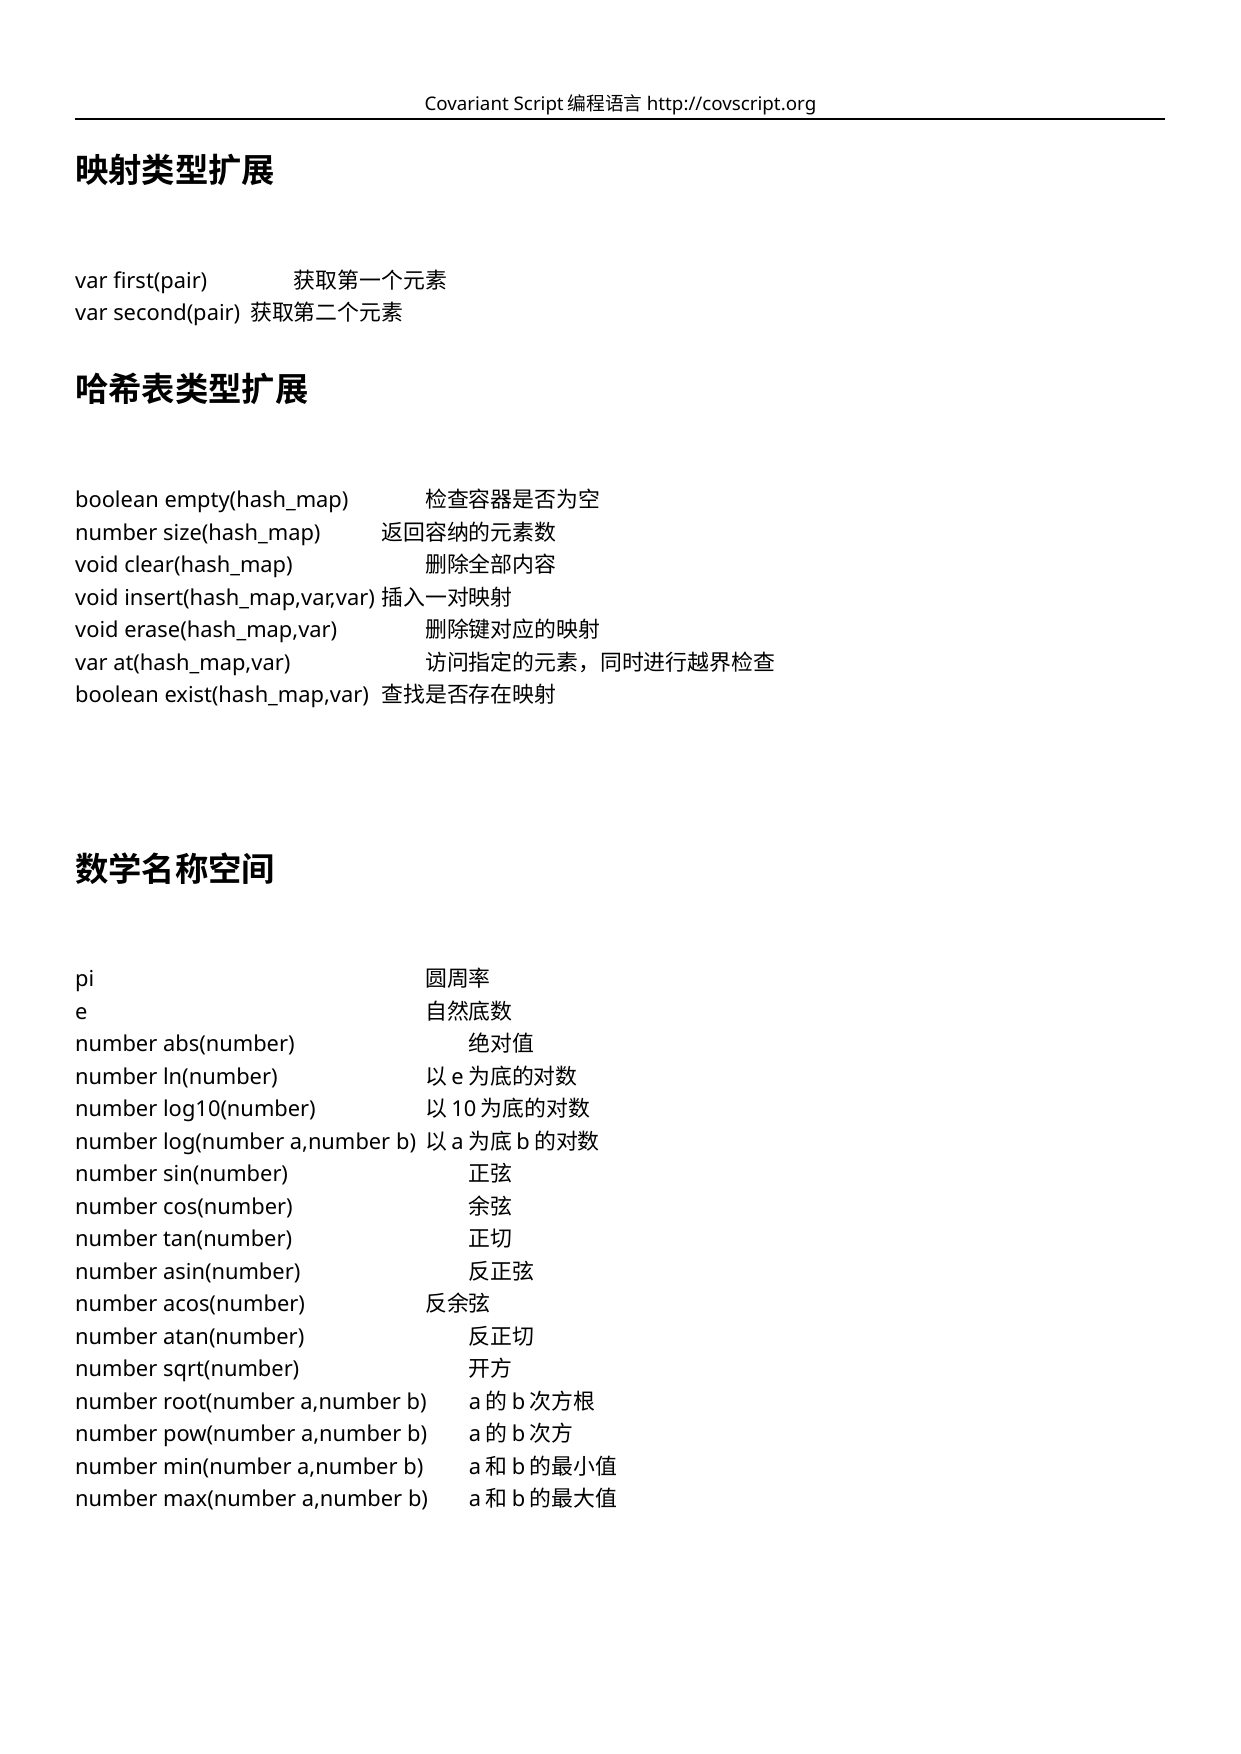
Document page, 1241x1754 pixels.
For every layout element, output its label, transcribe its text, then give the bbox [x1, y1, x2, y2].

subtitle 哈希表类型扩展 [75, 355, 1165, 420]
text number asin(number) 反正弦 [75, 1254, 1165, 1286]
text number min(number a,number b) a和b的最小值 [75, 1449, 1165, 1481]
text number pow(number a,number b) a的b次方 [75, 1416, 1165, 1449]
subtitle 映射类型扩展 [75, 135, 1165, 200]
text var second(pair) 获取第二个元素 [75, 295, 1165, 328]
text void clear(hash_map) 删除全部内容 [75, 547, 1165, 579]
text boolean empty(hash_map) 检查容器是否为空 [75, 482, 1165, 514]
text number cos(number) 余弦 [75, 1189, 1165, 1221]
text number log10(number) 以10为底的对数 [75, 1091, 1165, 1124]
text var at(hash_map,var) 访问指定的元素，同时进行越界检查 [75, 644, 1165, 677]
text e 自然底数 [75, 994, 1165, 1026]
text boolean exist(hash_map,var) 查找是否存在映射 [75, 677, 1165, 709]
text var first(pair) 获取第一个元素 [75, 263, 1165, 295]
text number abs(number) 绝对值 [75, 1026, 1165, 1059]
text number acos(number) 反余弦 [75, 1286, 1165, 1319]
text number ln(number) 以e为底的对数 [75, 1059, 1165, 1091]
text void insert(hash_map,var,var) 插入一对映射 [75, 579, 1165, 612]
text number atan(number) 反正切 [75, 1319, 1165, 1351]
text number sqrt(number) 开方 [75, 1351, 1165, 1384]
text pi 圆周率 [75, 961, 1165, 994]
text number size(hash_map) 返回容纳的元素数 [75, 514, 1165, 547]
text number sin(number) 正弦 [75, 1156, 1165, 1189]
text number root(number a,number b) a的b次方根 [75, 1384, 1165, 1416]
text number max(number a,number b) a和b的最大值 [75, 1481, 1165, 1514]
subtitle 数学名称空间 [75, 834, 1165, 899]
text number log(number a,number b) 以a为底b的对数 [75, 1124, 1165, 1156]
text void erase(hash_map,var) 删除键对应的映射 [75, 612, 1165, 644]
text number tan(number) 正切 [75, 1221, 1165, 1254]
